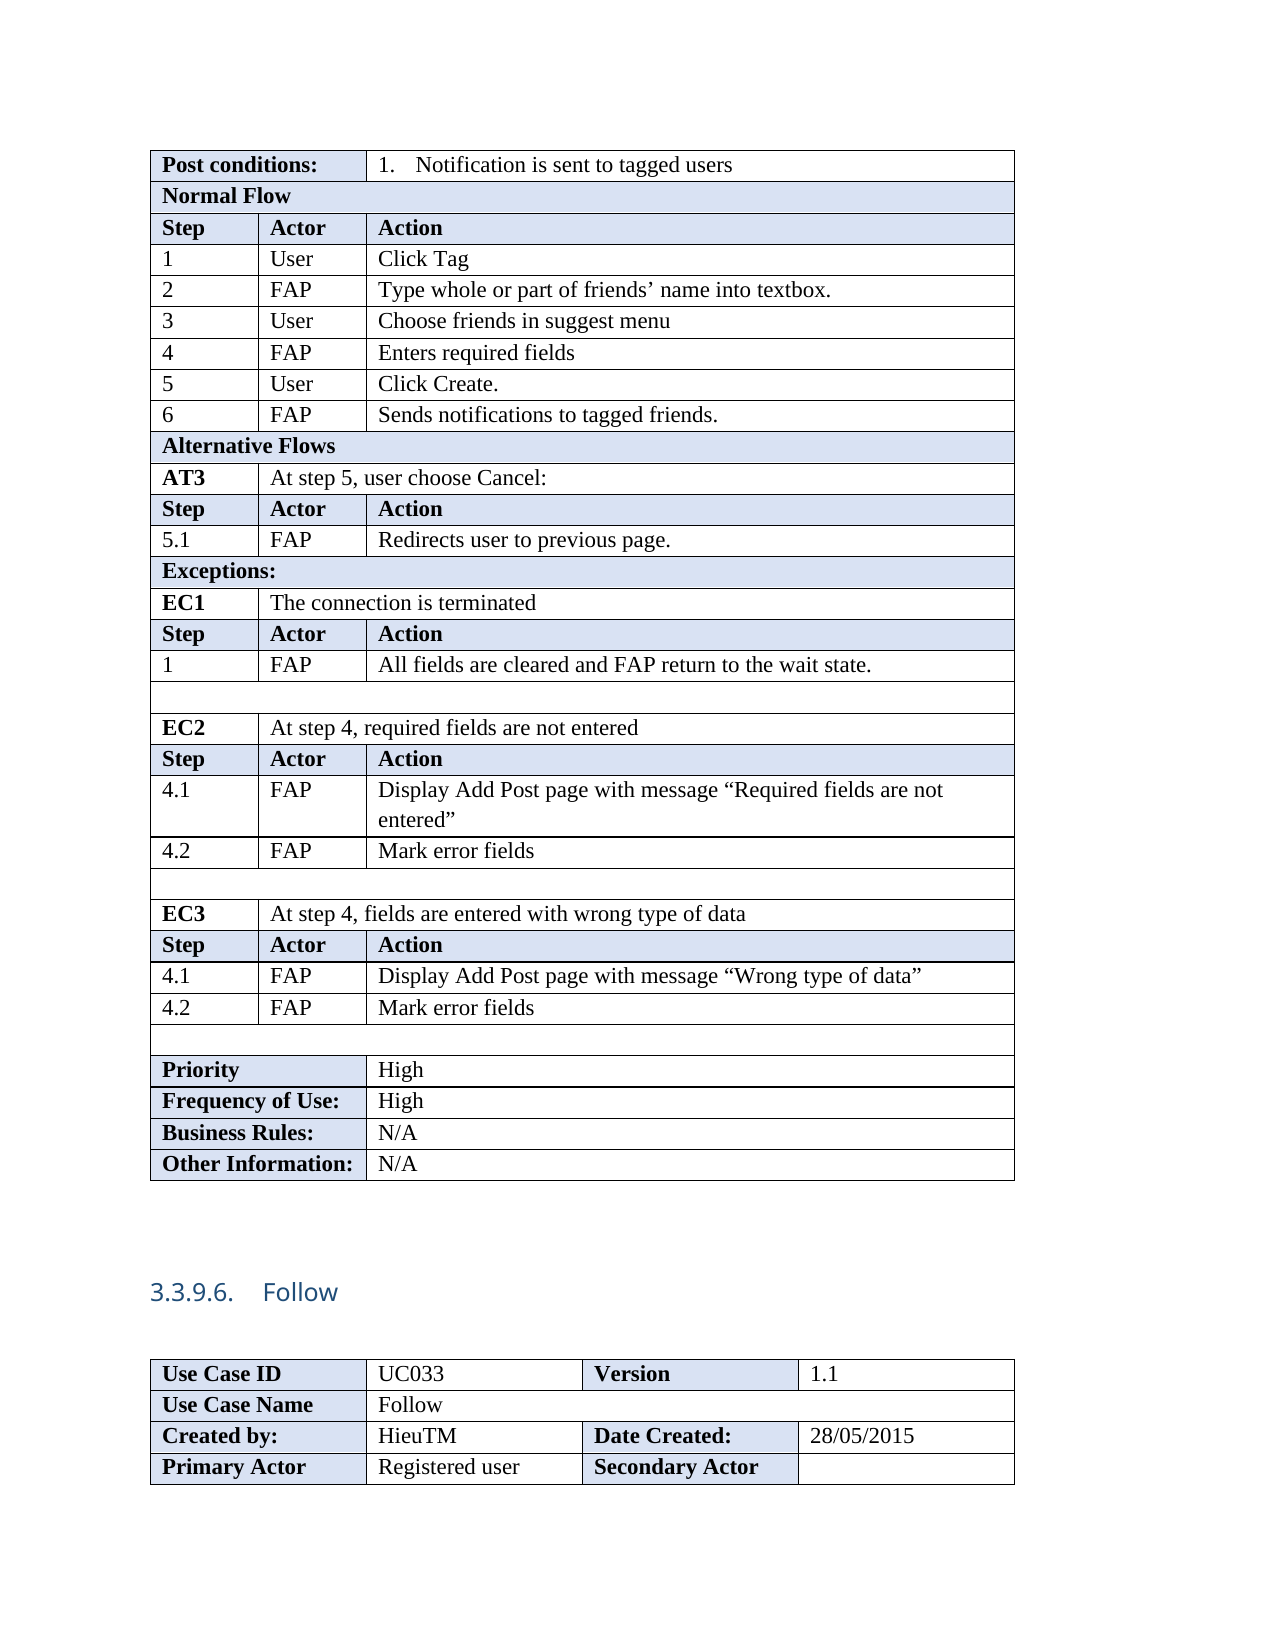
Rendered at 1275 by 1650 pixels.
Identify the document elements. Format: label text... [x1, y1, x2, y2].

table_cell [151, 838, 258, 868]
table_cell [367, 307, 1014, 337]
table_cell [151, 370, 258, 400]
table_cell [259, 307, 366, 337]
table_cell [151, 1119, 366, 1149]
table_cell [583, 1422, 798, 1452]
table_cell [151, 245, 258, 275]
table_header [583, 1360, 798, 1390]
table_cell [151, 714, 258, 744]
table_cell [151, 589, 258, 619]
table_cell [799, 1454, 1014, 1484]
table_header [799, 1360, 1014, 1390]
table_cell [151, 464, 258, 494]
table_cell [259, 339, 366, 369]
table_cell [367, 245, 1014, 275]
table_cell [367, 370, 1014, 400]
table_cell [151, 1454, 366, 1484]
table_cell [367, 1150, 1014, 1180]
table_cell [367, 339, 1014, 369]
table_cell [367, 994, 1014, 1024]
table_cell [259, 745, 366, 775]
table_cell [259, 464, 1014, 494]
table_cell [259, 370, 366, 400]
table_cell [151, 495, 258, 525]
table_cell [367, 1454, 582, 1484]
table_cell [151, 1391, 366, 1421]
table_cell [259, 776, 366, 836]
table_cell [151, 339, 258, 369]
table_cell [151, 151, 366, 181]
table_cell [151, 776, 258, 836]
subtitle Follow [150, 1275, 1125, 1309]
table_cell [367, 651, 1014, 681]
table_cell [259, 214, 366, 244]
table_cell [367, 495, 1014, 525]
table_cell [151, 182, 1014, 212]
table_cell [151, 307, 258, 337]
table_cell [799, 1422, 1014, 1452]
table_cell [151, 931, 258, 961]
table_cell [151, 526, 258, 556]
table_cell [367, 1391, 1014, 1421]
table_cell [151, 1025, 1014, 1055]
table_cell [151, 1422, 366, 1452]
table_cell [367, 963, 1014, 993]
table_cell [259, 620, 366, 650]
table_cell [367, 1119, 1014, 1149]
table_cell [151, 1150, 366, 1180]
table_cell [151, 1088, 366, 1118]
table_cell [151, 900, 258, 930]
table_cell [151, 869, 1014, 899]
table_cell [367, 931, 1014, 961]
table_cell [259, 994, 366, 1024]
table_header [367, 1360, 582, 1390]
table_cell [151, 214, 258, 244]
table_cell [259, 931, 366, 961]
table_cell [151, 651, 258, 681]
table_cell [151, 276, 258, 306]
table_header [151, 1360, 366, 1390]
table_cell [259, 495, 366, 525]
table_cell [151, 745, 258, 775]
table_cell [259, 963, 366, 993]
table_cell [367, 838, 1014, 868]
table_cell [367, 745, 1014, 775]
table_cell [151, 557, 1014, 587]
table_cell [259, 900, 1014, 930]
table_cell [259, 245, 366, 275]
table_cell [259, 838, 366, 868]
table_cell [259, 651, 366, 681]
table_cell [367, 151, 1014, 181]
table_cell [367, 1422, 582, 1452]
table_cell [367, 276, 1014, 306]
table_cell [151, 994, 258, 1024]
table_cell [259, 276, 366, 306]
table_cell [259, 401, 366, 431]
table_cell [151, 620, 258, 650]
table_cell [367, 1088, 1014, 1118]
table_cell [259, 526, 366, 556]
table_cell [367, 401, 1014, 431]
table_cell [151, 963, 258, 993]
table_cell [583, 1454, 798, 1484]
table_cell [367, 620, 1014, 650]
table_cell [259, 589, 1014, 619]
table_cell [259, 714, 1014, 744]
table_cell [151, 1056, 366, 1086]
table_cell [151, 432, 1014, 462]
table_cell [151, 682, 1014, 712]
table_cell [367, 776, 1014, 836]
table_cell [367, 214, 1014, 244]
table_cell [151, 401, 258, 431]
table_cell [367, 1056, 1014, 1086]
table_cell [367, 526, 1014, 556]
